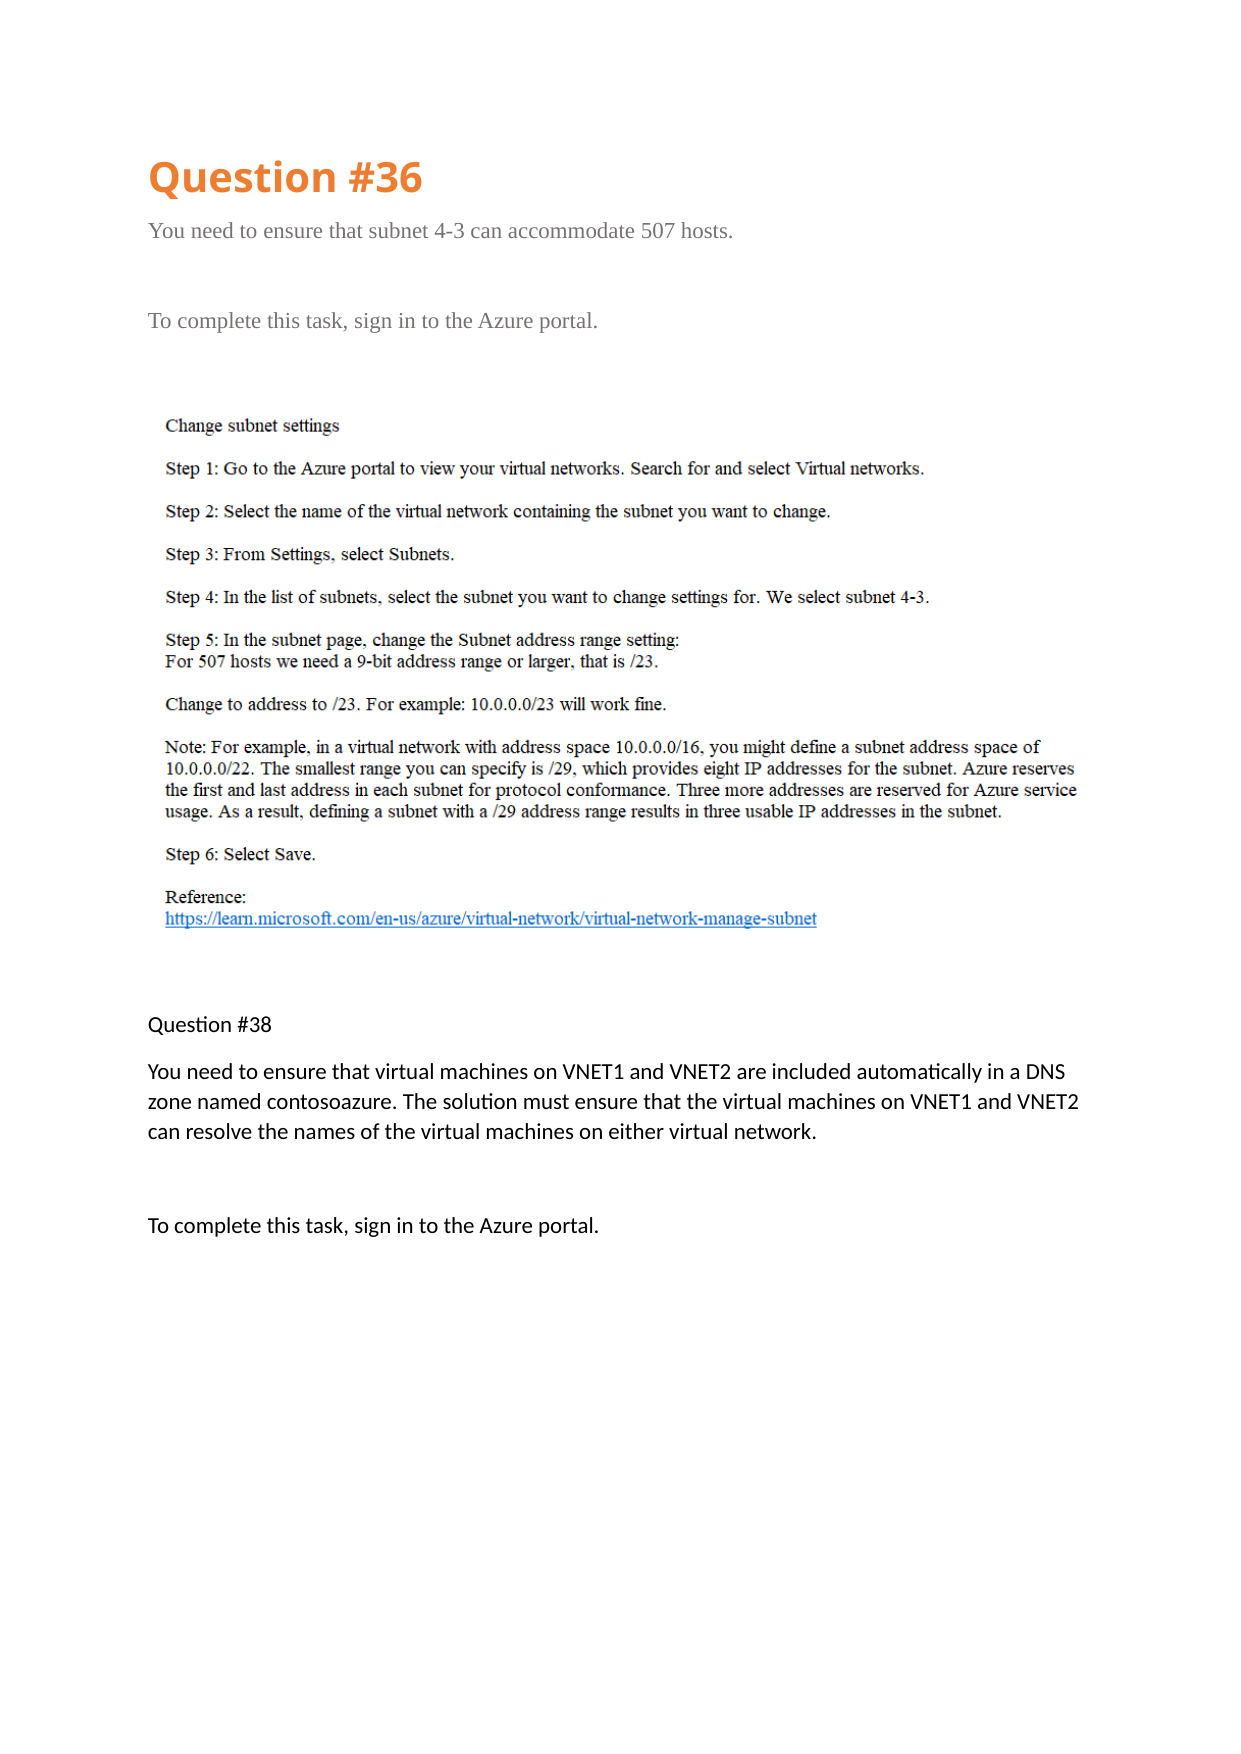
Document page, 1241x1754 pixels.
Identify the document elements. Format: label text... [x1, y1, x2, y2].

text You need to ensure that virtual machines on VNET1 and VNET2 are included automatically in a DNS zone named contosoazure. The solution must ensure that the virtual machines on VNET1 and VNET2 can resolve the names of the virtual machines on either virtual network. [148, 1057, 1093, 1145]
text You need to ensure that subnet 4-3 can accommodate 507 hosts. [148, 217, 1093, 243]
subtitle Question #36 [148, 148, 1093, 204]
text Question #38 [148, 1010, 1093, 1038]
picture [147, 399, 1093, 945]
text To complete this task, sign in to the Azure portal. [148, 1211, 1093, 1239]
text To complete this task, sign in to the Azure portal. [148, 307, 1093, 334]
